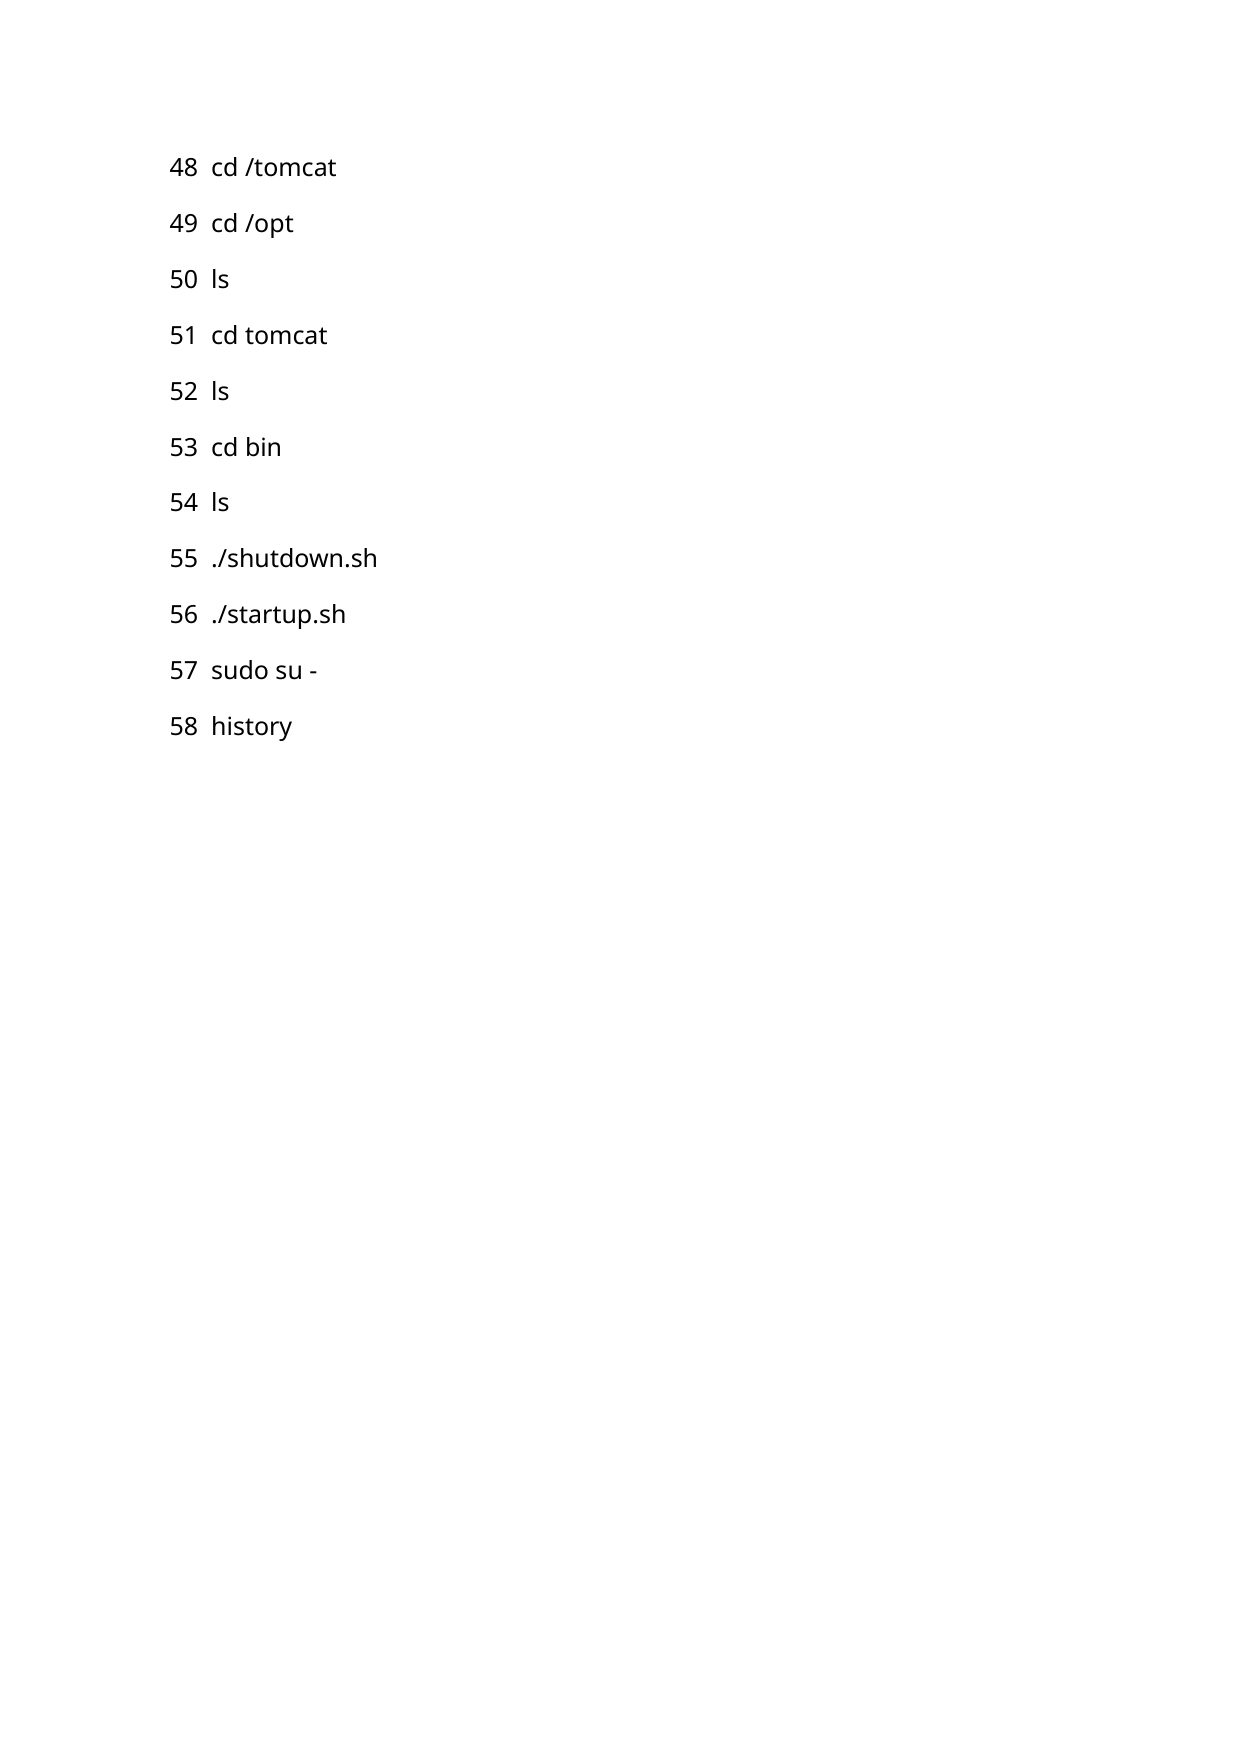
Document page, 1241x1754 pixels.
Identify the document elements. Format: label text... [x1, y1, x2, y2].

text 55 ./shutdown.sh [150, 541, 1090, 575]
text 49 cd /opt [150, 206, 1090, 240]
text 54 ls [150, 485, 1090, 519]
text 57 sudo su - [150, 652, 1090, 687]
text 53 cd bin [150, 429, 1090, 463]
text 51 cd tomcat [150, 317, 1090, 352]
text 58 history [150, 708, 1090, 742]
text 52 ls [150, 373, 1090, 407]
text 50 ls [150, 262, 1090, 296]
text 48 cd /tomcat [150, 150, 1090, 184]
text 56 ./startup.sh [150, 597, 1090, 631]
